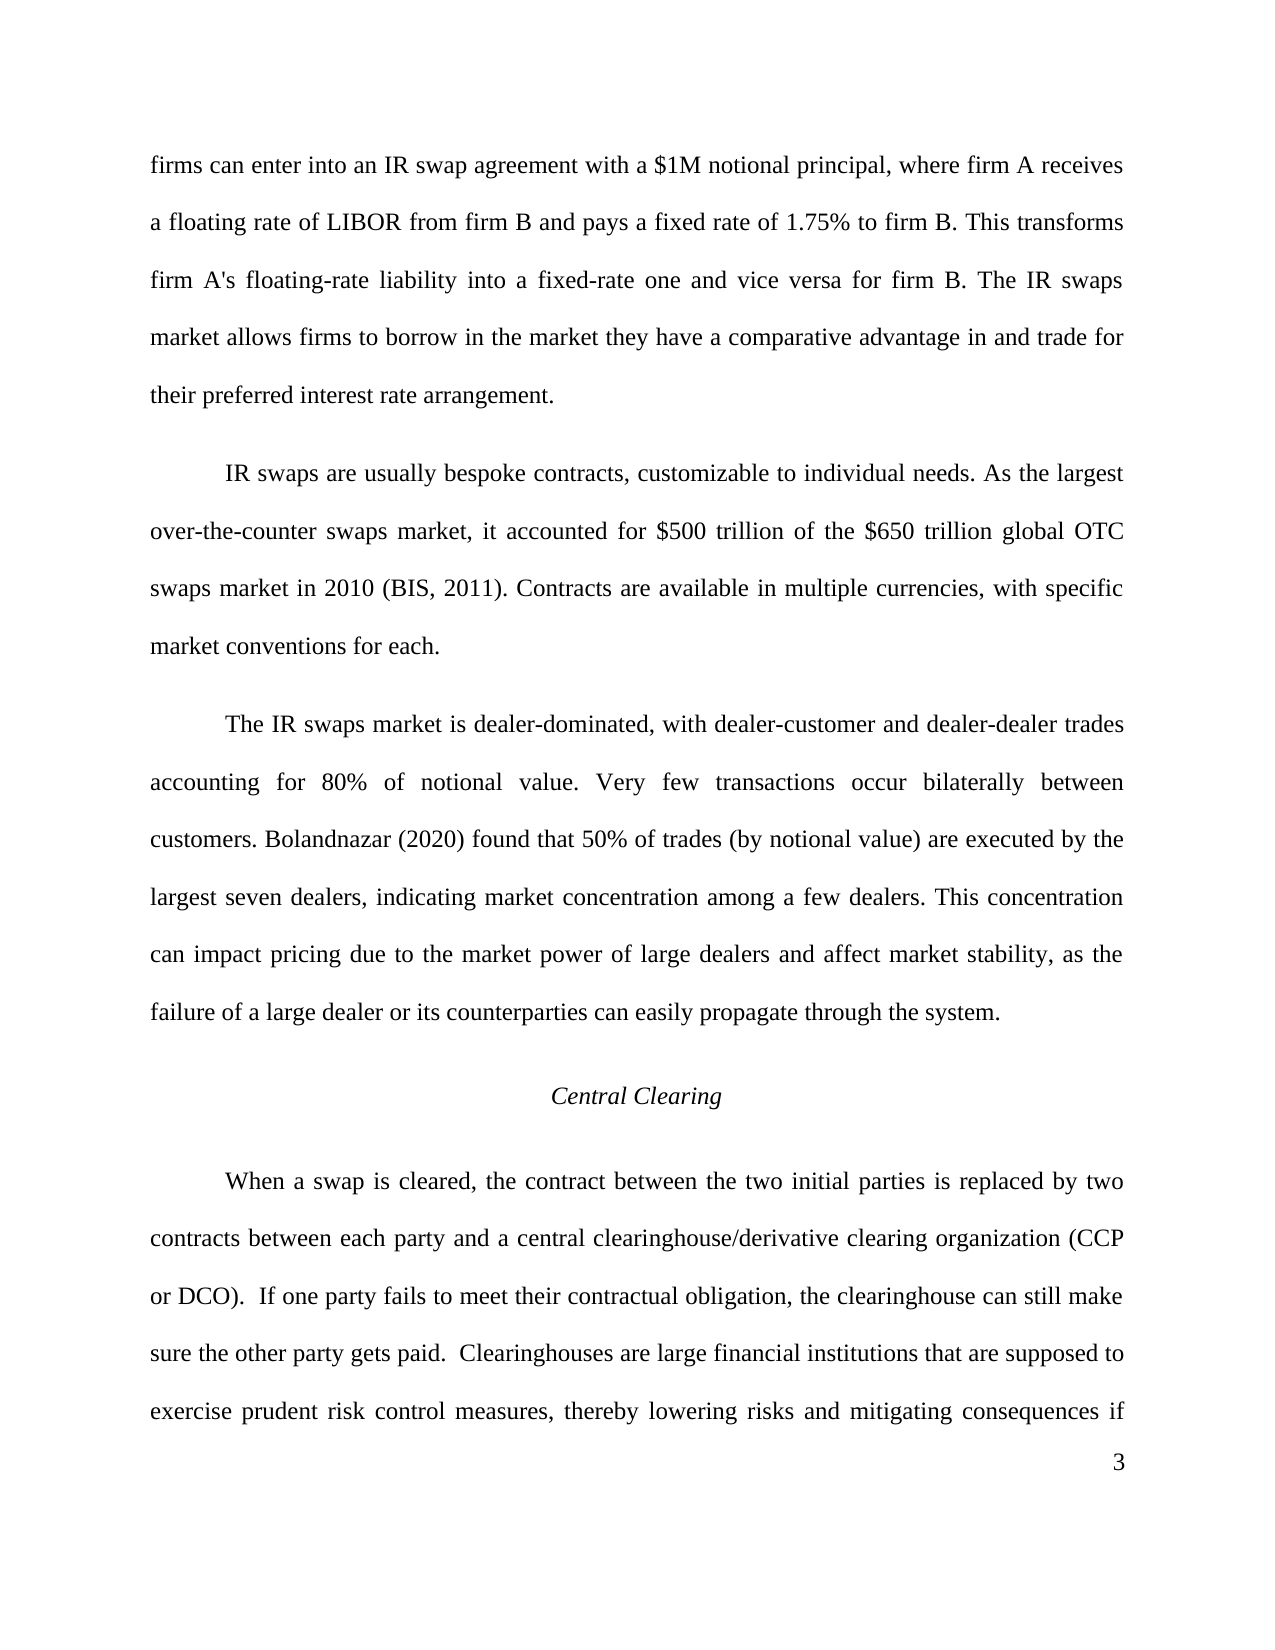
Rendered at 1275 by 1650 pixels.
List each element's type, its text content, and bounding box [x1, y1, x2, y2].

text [150, 1166, 1125, 1424]
text The IR swaps market is dealer-dominated, with dealer-customer and dealer-dealer trades accounting for 80% of notional value. Very few transactions occur bilaterally between customers. Bolandnazar (2020) found that 50% of trades (by notional value) are executed by the largest seven dealers, indicating market concentration among a few dealers. This concentration can impact pricing due to the market power of large dealers and affect market stability, as the failure of a large dealer or its counterparties can easily propagate through the system. [150, 709, 1125, 1025]
text IR swaps are usually bespoke contracts, customizable to individual needs. As the largest over-the-counter swaps market, it accounted for $500 trillion of the $650 trillion global OTC swaps market in 2010 (BIS, 2011). Contracts are available in multiple currencies, with specific market conventions for each. [150, 458, 1125, 659]
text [150, 150, 1125, 409]
subtitle Central Clearing [150, 1081, 1125, 1110]
